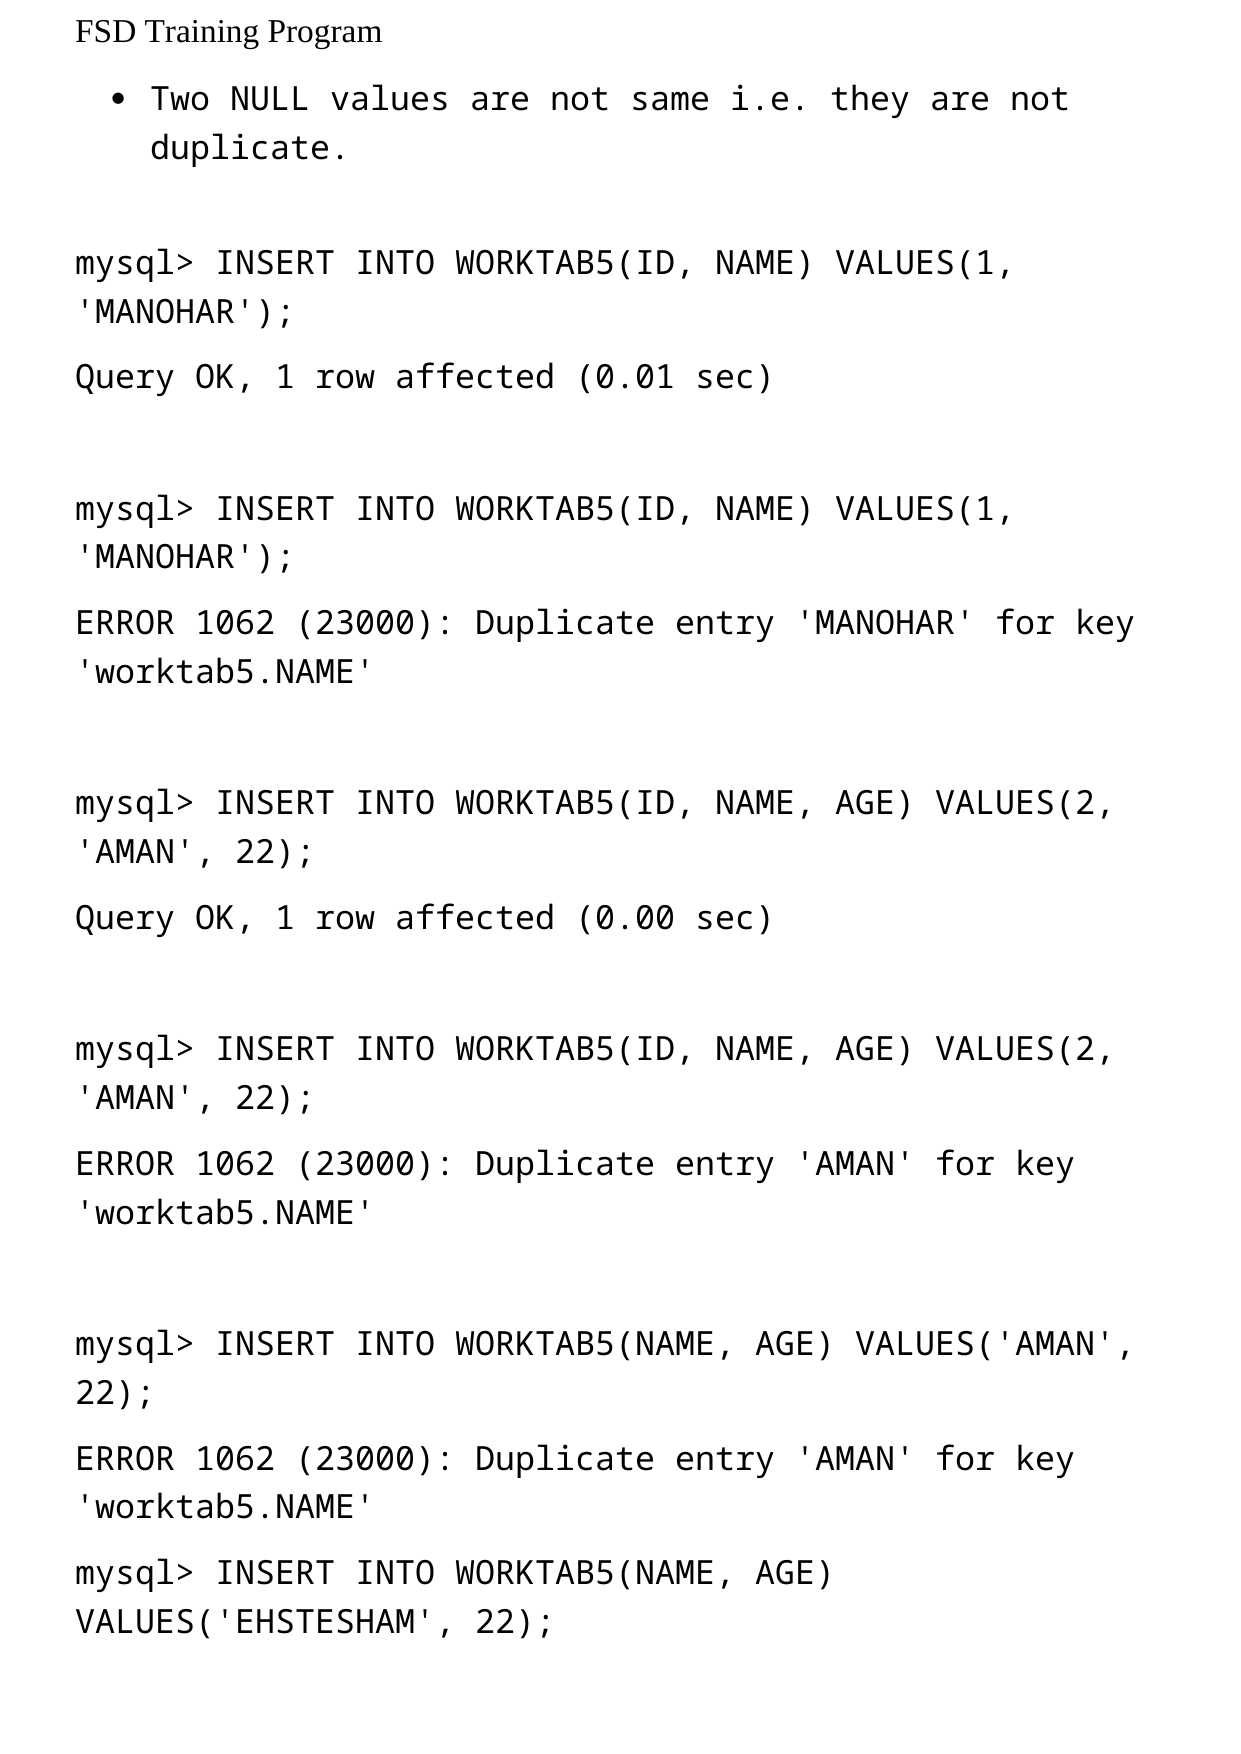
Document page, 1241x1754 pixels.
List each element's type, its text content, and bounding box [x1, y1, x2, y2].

text mysql> INSERT INTO WORKTAB5(ID, NAME) VALUES(1, 'MANOHAR'); [75, 238, 1165, 333]
text mysql> INSERT INTO WORKTAB5(NAME, AGE) VALUES('EHSTESHAM', 22); [75, 1549, 1165, 1643]
text mysql> INSERT INTO WORKTAB5(ID, NAME, AGE) VALUES(2, 'AMAN', 22); [75, 1025, 1165, 1119]
text Query OK, 1 row affected (0.01 sec) [75, 353, 1165, 398]
text mysql> INSERT INTO WORKTAB5(NAME, AGE) VALUES('AMAN', 22); [75, 1320, 1165, 1414]
text ERROR 1062 (23000): Duplicate entry 'MANOHAR' for key 'worktab5.NAME' [75, 599, 1165, 693]
text mysql> INSERT INTO WORKTAB5(ID, NAME) VALUES(1, 'MANOHAR'); [75, 484, 1165, 579]
text Query OK, 1 row affected (0.00 sec) [75, 894, 1165, 939]
text ERROR 1062 (23000): Duplicate entry 'AMAN' for key 'worktab5.NAME' [75, 1139, 1165, 1234]
list Two NULL values are not same i.e. they are not duplicate. [112, 75, 1165, 169]
text ERROR 1062 (23000): Duplicate entry 'AMAN' for key 'worktab5.NAME' [75, 1434, 1165, 1529]
text mysql> INSERT INTO WORKTAB5(ID, NAME, AGE) VALUES(2, 'AMAN', 22); [75, 779, 1165, 873]
